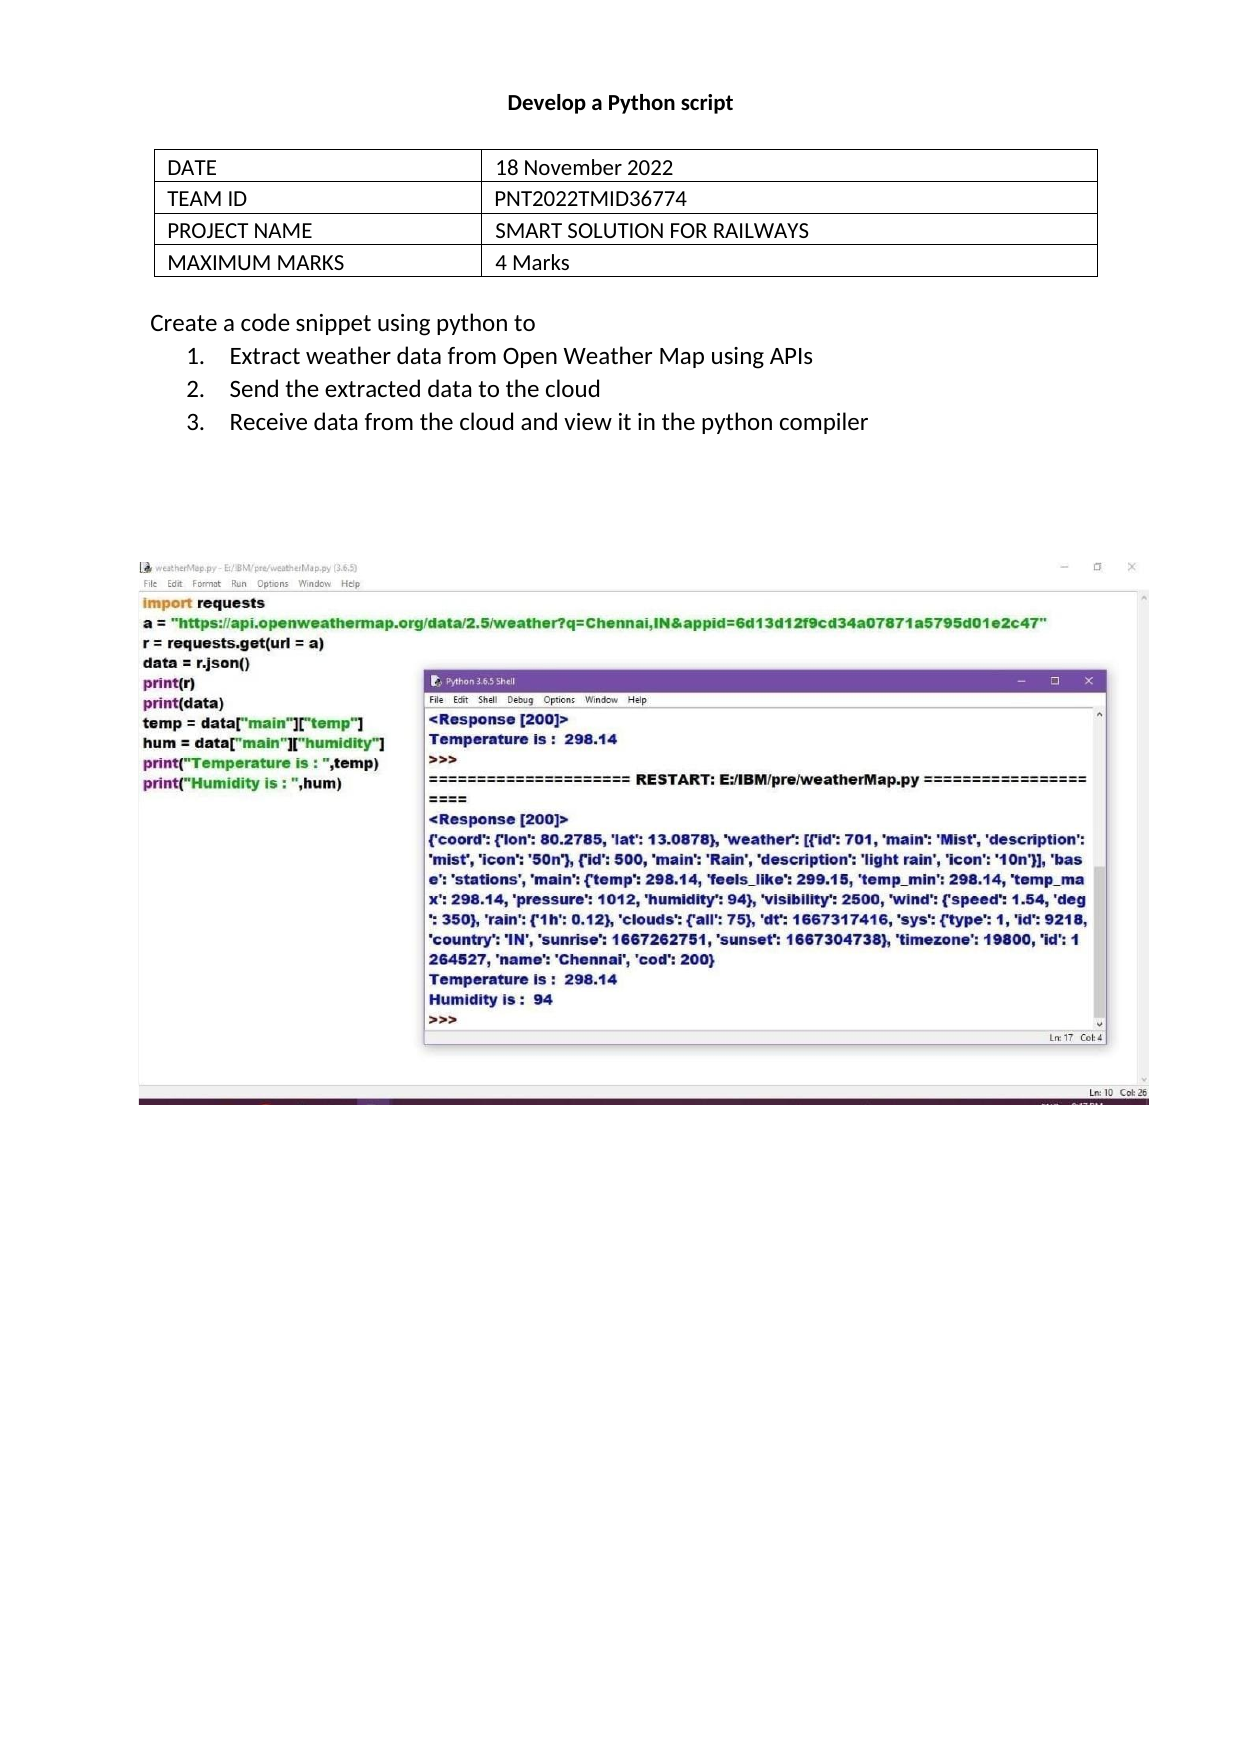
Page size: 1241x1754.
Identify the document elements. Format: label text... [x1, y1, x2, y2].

table_cell SMART SOLUTION FOR RAILWAYS [482, 214, 1097, 244]
table_header 18 November 2022 [482, 150, 1097, 181]
list Receive data from the cloud and view it in the python compiler [186, 406, 1126, 436]
text Develop a Python script [117, 88, 1124, 116]
table_cell PROJECT NAME [155, 214, 481, 244]
table_cell MAXIMUM MARKS [155, 245, 481, 276]
list Extract weather data from Open Weather Map using APIs [186, 340, 1126, 370]
table_cell 4 Marks [482, 245, 1097, 276]
table_header DATE [155, 150, 481, 181]
text Create a code snippet using python to [150, 307, 1126, 337]
table_cell TEAM ID [155, 182, 481, 212]
table_cell PNT2022TMID36774 [482, 182, 1097, 212]
list Send the extracted data to the cloud [186, 373, 1126, 403]
